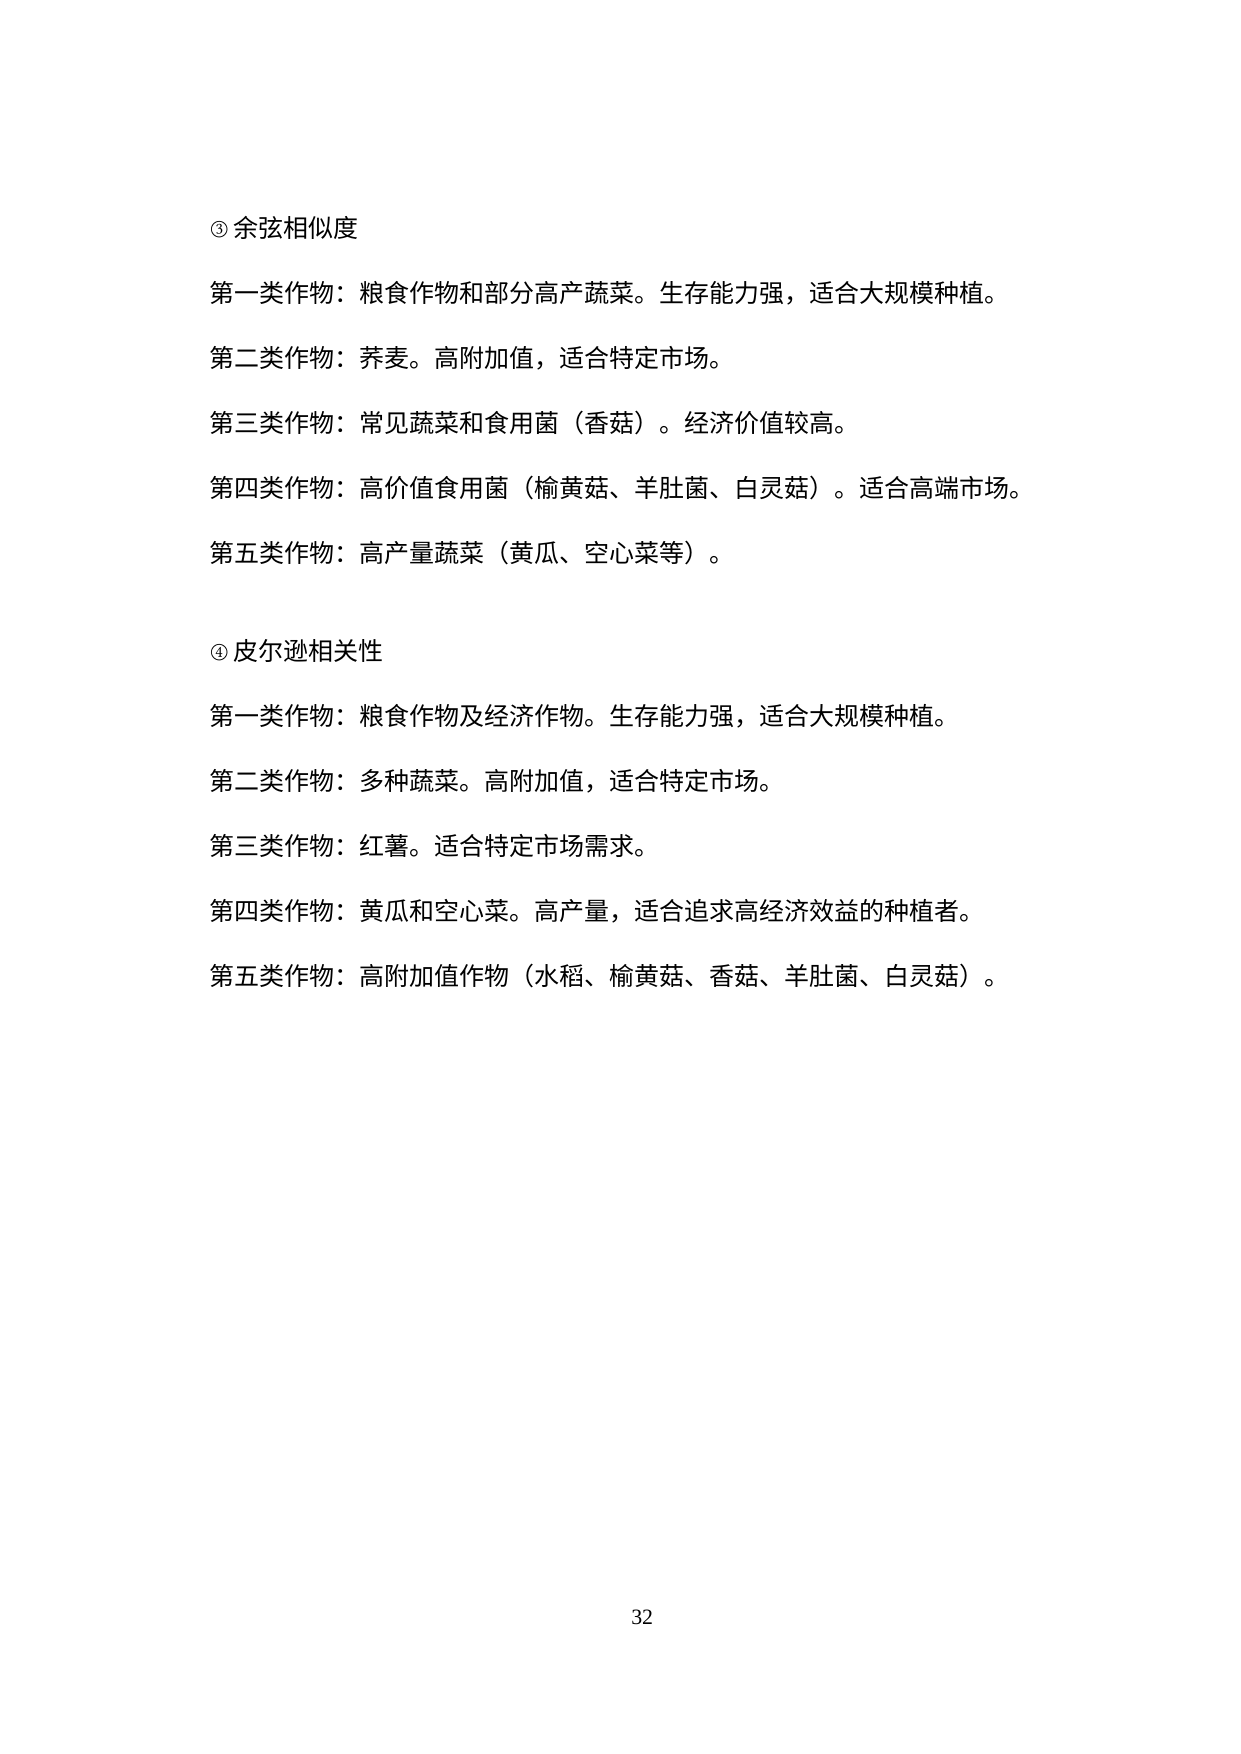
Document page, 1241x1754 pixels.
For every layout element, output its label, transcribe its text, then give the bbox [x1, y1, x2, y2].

text 第三类作物：常见蔬菜和食用菌（香菇）。经济价值较高。 [159, 389, 1081, 454]
text 第五类作物：高产量蔬菜（黄瓜、空心菜等）。 [159, 519, 1081, 584]
text 第五类作物：高附加值作物（水稻、榆黄菇、香菇、羊肚菌、白灵菇）。 [159, 942, 1081, 1007]
text 第一类作物：粮食作物和部分高产蔬菜。生存能力强，适合大规模种植。 [159, 259, 1081, 324]
text ③余弦相似度 [159, 194, 1081, 259]
text 第四类作物：黄瓜和空心菜。高产量，适合追求高经济效益的种植者。 [159, 877, 1081, 942]
text 第一类作物：粮食作物及经济作物。生存能力强，适合大规模种植。 [159, 682, 1081, 747]
text 第二类作物：荞麦。高附加值，适合特定市场。 [159, 324, 1081, 389]
text 第三类作物：红薯。适合特定市场需求。 [159, 812, 1081, 877]
text ④皮尔逊相关性 [159, 617, 1081, 682]
text 第四类作物：高价值食用菌（榆黄菇、羊肚菌、白灵菇）。适合高端市场。 [159, 454, 1081, 519]
text 第二类作物：多种蔬菜。高附加值，适合特定市场。 [159, 747, 1081, 812]
